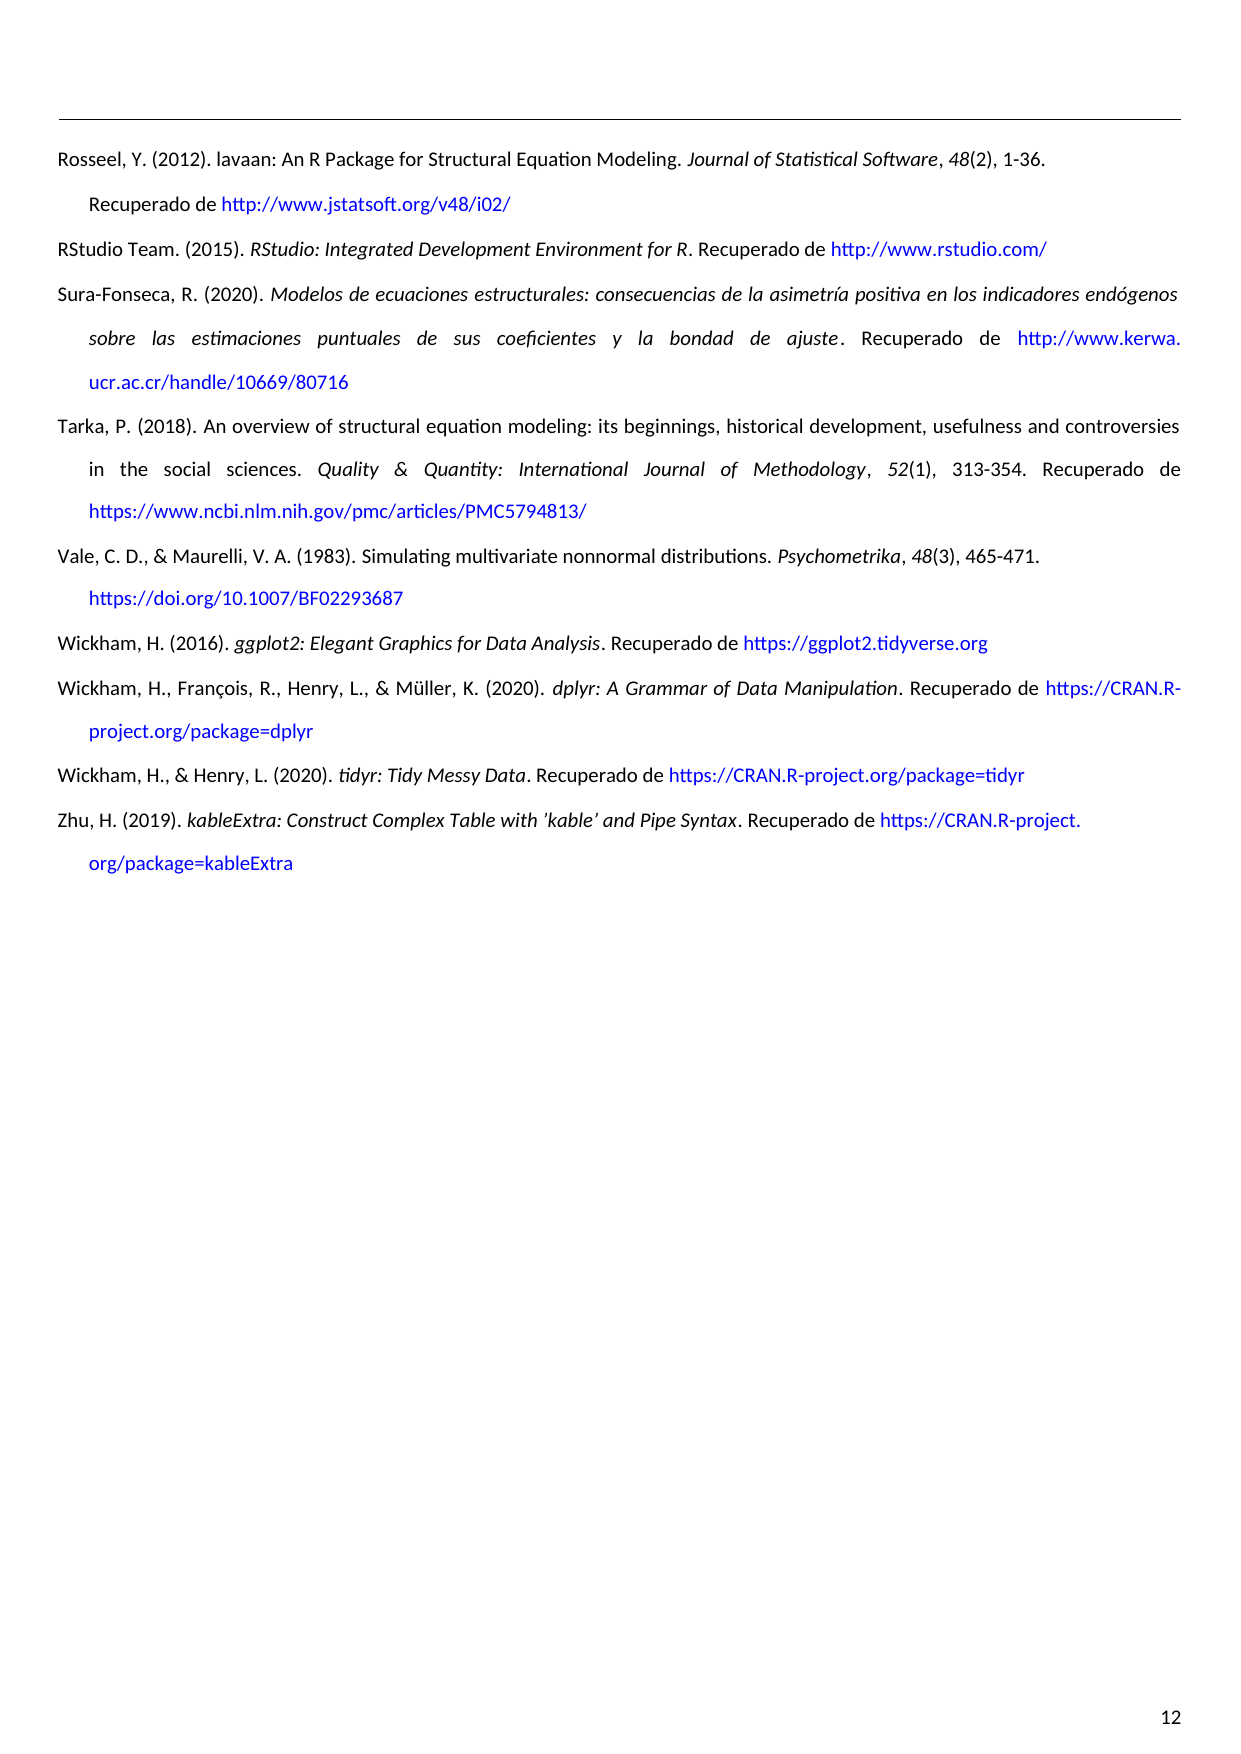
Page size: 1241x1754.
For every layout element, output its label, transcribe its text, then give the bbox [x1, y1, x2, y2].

text Wickham, H., François, R., Henry, L., & Müller, K. (2020). dplyr: A Grammar of Data Manipulation. Recuperado de https://CRAN.R-project.org/package=dplyr [57, 675, 1181, 743]
text Tarka, P. (2018). An overview of structural equation modeling: its beginnings, historical development, usefulness and controversies in the social sciences. Quality & Quantity: International Journal of Methodology, 52(1), 313-354. Recuperado de https://www.ncbi.nlm.nih.gov/pmc/articles/PMC5794813/ [57, 413, 1181, 524]
text Vale, C. D., & Maurelli, V. A. (1983). Simulating multivariate nonnormal distributions. Psychometrika, 48(3), 465-471. [57, 543, 1181, 568]
text Zhu, H. (2019). kableExtra: Construct Complex Table with ’kable’ and Pipe Syntax. Recuperado de https://CRAN.R-project. [57, 808, 1181, 833]
text Recuperado de http://www.jstatsoft.org/v48/i02/ [89, 192, 1181, 217]
text https://doi.org/10.1007/BF02293687 [89, 586, 1181, 611]
text Rosseel, Y. (2012). lavaan: An R Package for Structural Equation Modeling. Journal of Statistical Software, 48(2), 1-36. [57, 146, 1181, 172]
text org/package=kableExtra [89, 850, 1181, 876]
text Sura-Fonseca, R. (2020). Modelos de ecuaciones estructurales: consecuencias de la asimetría positiva en los indicadores endógenos sobre las estimaciones puntuales de sus coeficientes y la bondad de ajuste. Recuperado de http://www.kerwa. ucr.ac.cr/handle/10669/80716 [57, 281, 1181, 395]
text RStudio Team. (2015). RStudio: Integrated Development Environment for R. Recuperado de http://www.rstudio.com/ [57, 236, 1181, 262]
text Wickham, H. (2016). ggplot2: Elegant Graphics for Data Analysis. Recuperado de https://ggplot2.tidyverse.org [57, 630, 1181, 656]
text Wickham, H., & Henry, L. (2020). tidyr: Tidy Messy Data. Recuperado de https://CRAN.R-project.org/package=tidyr [57, 762, 1181, 788]
